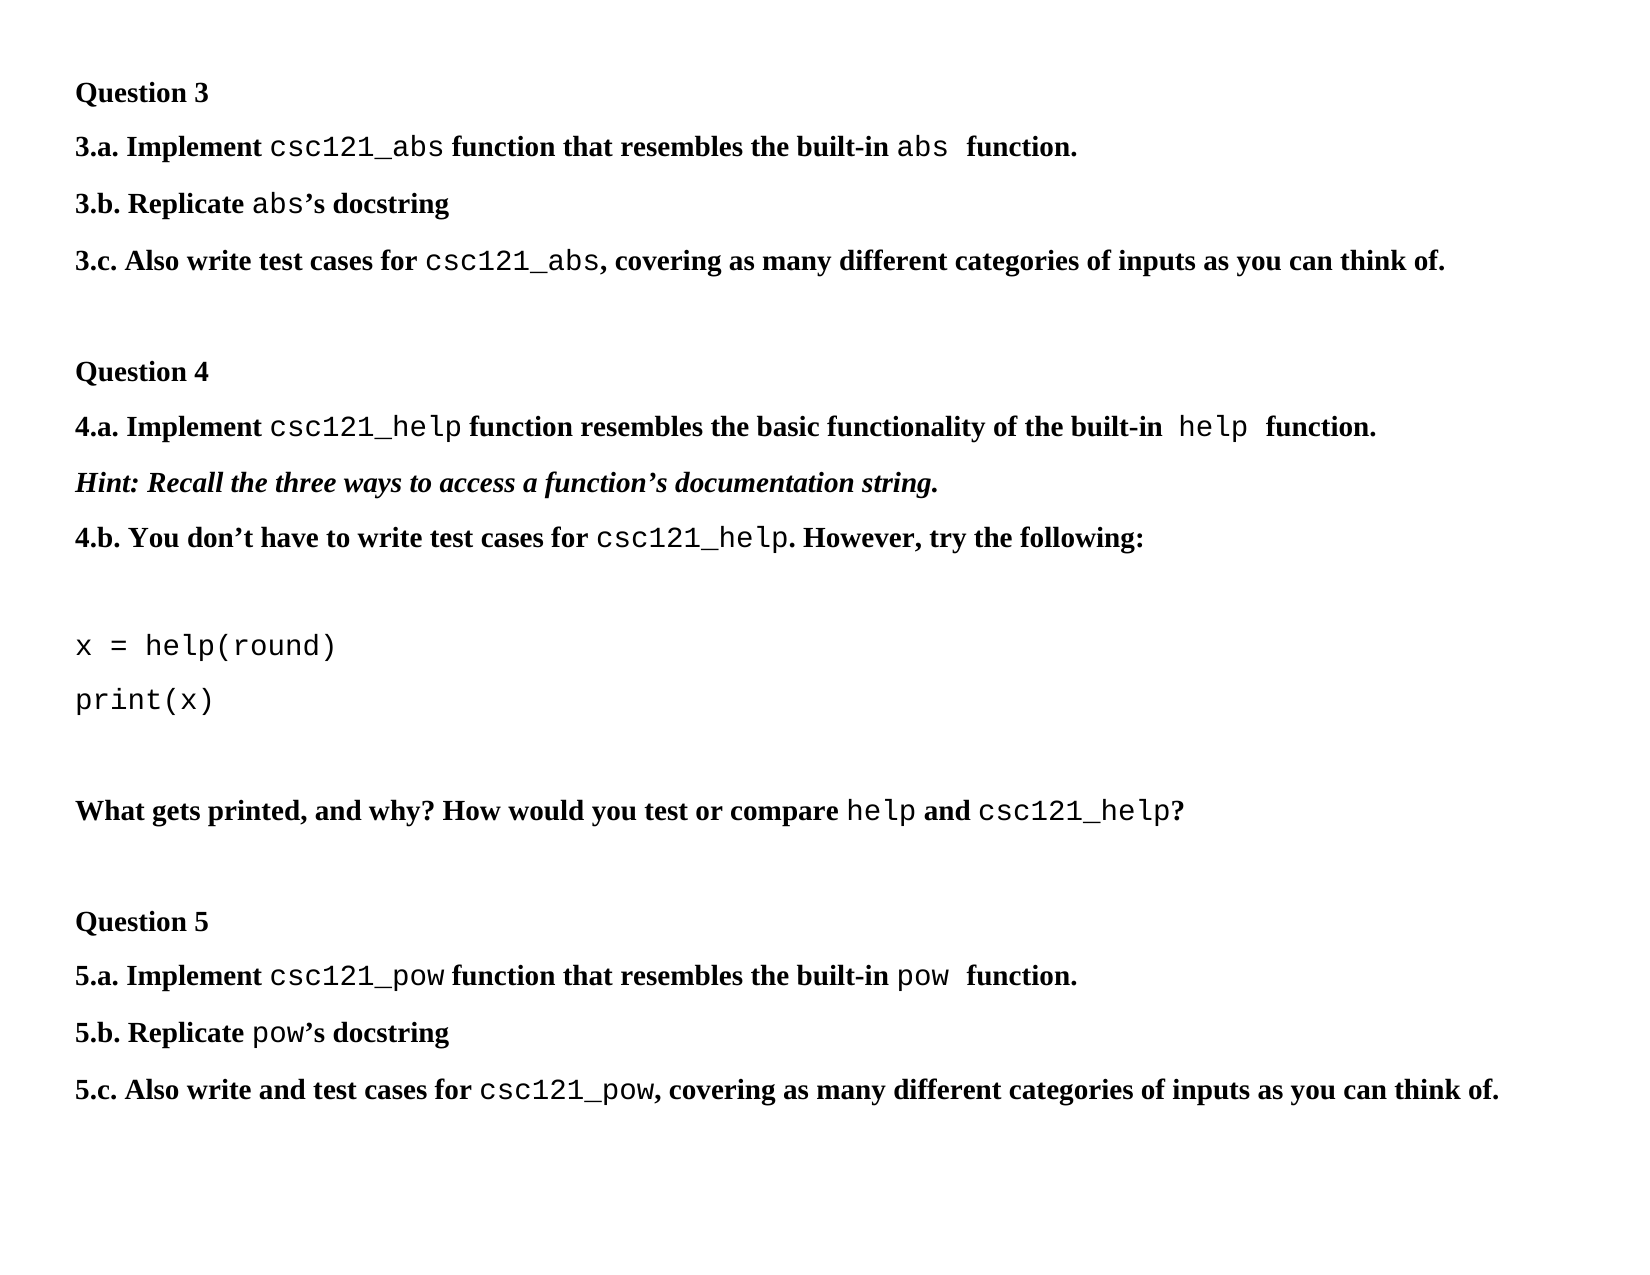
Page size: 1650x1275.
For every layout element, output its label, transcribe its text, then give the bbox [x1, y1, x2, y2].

text x = help(round) [75, 631, 1575, 664]
text Question 5 [75, 904, 1575, 938]
text Question 4 [75, 354, 1575, 388]
text What gets printed, and why? How would you test or compare help and csc121_help? [75, 793, 1575, 829]
text Hint: Recall the three ways to access a function’s documentation string. [75, 466, 1575, 499]
text 3.b. Replicate abs’s docstring [75, 186, 1575, 222]
text 5.a. Implement csc121_pow function that resembles the built-in pow function. [75, 958, 1575, 994]
text Question 3 [75, 75, 1575, 108]
text 5.b. Replicate pow’s docstring [75, 1015, 1575, 1051]
text 3.a. Implement csc121_abs function that resembles the built-in abs function. [75, 129, 1575, 165]
text 4.a. Implement csc121_help function resembles the basic functionality of the built-in help function. [75, 409, 1575, 445]
text 4.b. You don’t have to write test cases for csc121_help. However, try the following: [75, 520, 1575, 556]
text 5.c. Also write and test cases for csc121_pow, covering as many different categories of inputs as you can think of. [75, 1072, 1575, 1108]
text print(x) [75, 685, 1575, 718]
text 3.c. Also write test cases for csc121_abs, covering as many different categories of inputs as you can think of. [75, 243, 1575, 279]
